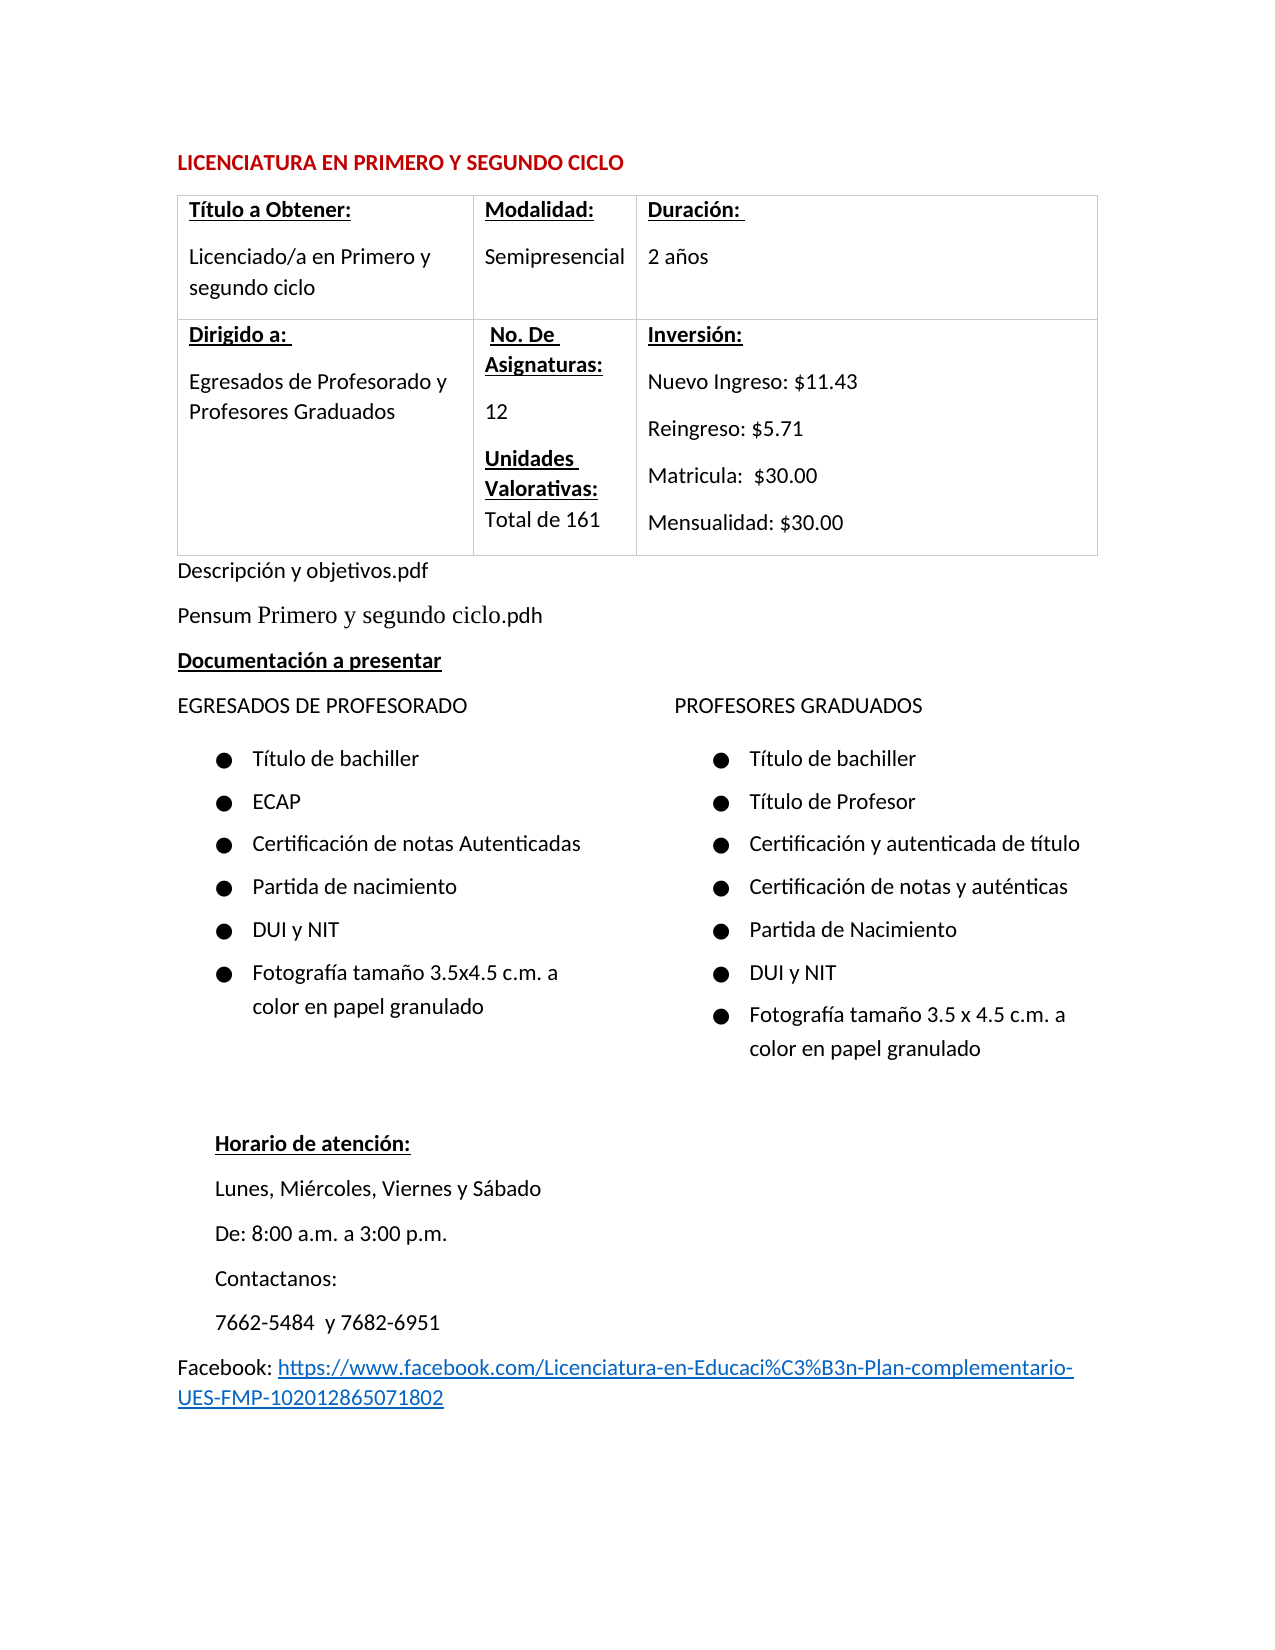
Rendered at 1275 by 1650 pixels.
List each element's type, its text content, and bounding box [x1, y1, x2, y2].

table_header Modalidad: Semipresencial [474, 196, 636, 319]
text EGRESADOS DE PROFESORADO [177, 691, 601, 719]
list Partida de nacimiento [215, 864, 601, 906]
list Fotografía tamaño 3.5 x 4.5 c.m. a color en papel granulado [712, 992, 1098, 1062]
text Pensum Primero y segundo ciclo.pdh [177, 600, 1098, 629]
list Partida de Nacimiento [712, 906, 1098, 949]
text Documentación a presentar [177, 646, 1098, 674]
text LICENCIATURA EN PRIMERO Y SEGUNDO CICLO [177, 148, 1098, 176]
text Descripción y objetivos.pdf [177, 556, 1098, 584]
table_cell Inversión: Nuevo Ingreso: $11.43 Reingreso: $5.71 Matricula: $30.00 Mensualidad: $30.00 [637, 320, 1097, 555]
list DUI y NIT [215, 906, 601, 949]
text Contactanos: [215, 1264, 1098, 1292]
table_header Título a Obtener: Licenciado/a en Primero y segundo ciclo [178, 196, 473, 319]
list Título de Profesor [712, 778, 1098, 821]
text De: 8:00 a.m. a 3:00 p.m. [215, 1219, 1098, 1247]
table_cell No. De Asignaturas: 12 Unidades Valorativas: Total de 161 [474, 320, 636, 555]
list Certificación de notas Autenticadas [215, 821, 601, 864]
list Certificación y autenticada de título [712, 821, 1098, 864]
text Horario de atención: [215, 1129, 1098, 1158]
list ECAP [215, 778, 601, 821]
text PROFESORES GRADUADOS [674, 691, 1098, 719]
text Lunes, Miércoles, Viernes y Sábado [215, 1174, 1098, 1202]
table_header Duración: 2 años [637, 196, 1097, 319]
list Título de bachiller [215, 736, 601, 778]
text Facebook: https://www.facebook.com/Licenciatura-en-Educaci%C3%B3n-Plan-complementario-UES-FMP-102012865071802 [177, 1353, 1098, 1411]
list Fotografía tamaño 3.5x4.5 c.m. a color en papel granulado [215, 949, 601, 1020]
list DUI y NIT [712, 949, 1098, 992]
list Certificación de notas y auténticas [712, 864, 1098, 906]
list Título de bachiller [712, 736, 1098, 778]
text 7662-5484 y 7682-6951 [215, 1308, 1098, 1336]
table_cell Dirigido a: Egresados de Profesorado y Profesores Graduados [178, 320, 473, 555]
